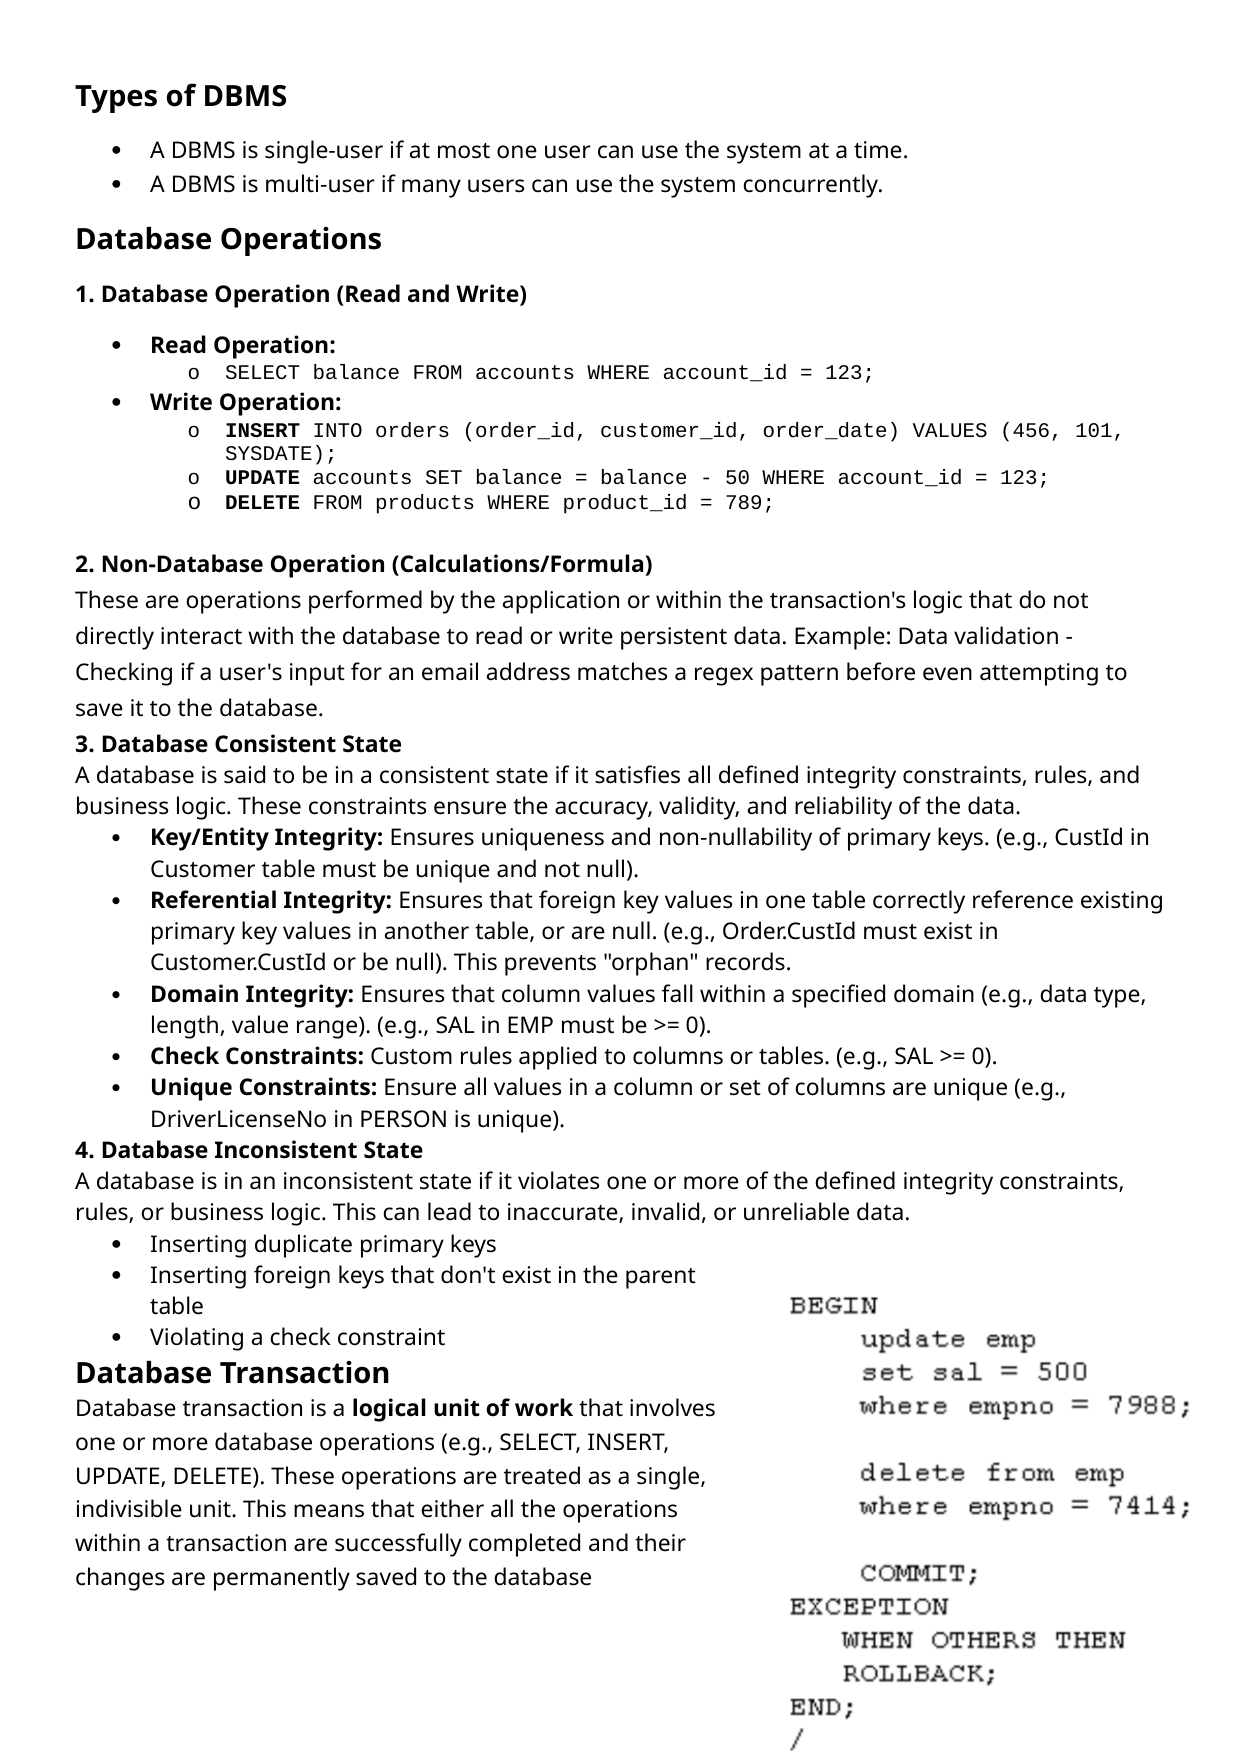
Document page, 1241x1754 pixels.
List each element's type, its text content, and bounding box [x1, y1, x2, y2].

list Read Operation: [112, 328, 1165, 360]
text Types of DBMS [75, 75, 1165, 115]
list Key/Entity Integrity: Ensures uniqueness and non-nullability of primary keys. (e.g., CustId in Customer table must be unique and not null). [112, 821, 1165, 884]
picture [755, 1269, 1210, 1754]
text A database is said to be in a consistent state if it satisfies all defined integrity constraints, rules, and business logic. These constraints ensure the accuracy, validity, and reliability of the data. [75, 759, 1165, 821]
list A DBMS is multi-user if many users can use the system concurrently. [112, 168, 1165, 199]
text These are operations performed by the application or within the transaction's logic that do not directly interact with the database to read or write persistent data. Example: Data validation - Checking if a user's input for an email address matches a regex pattern before even attempting to save it to the database. [75, 584, 1165, 723]
list SELECT balance FROM accounts WHERE account_id = 123; [187, 362, 1165, 386]
text 3. Database Consistent State [75, 727, 1165, 759]
list A DBMS is single-user if at most one user can use the system at a time. [112, 134, 1165, 166]
text Database Transaction [75, 1352, 755, 1392]
list INSERT INTO orders (order_id, customer_id, order_date) VALUES (456, 101, SYSDATE); [187, 420, 1165, 467]
text 2. Non-Database Operation (Calculations/Formula) [75, 548, 1165, 579]
list Write Operation: [112, 386, 1165, 417]
list UPDATE accounts SET balance = balance - 50 WHERE account_id = 123; [187, 467, 1165, 491]
list Violating a check constraint [112, 1321, 755, 1352]
list Referential Integrity: Ensures that foreign key values in one table correctly reference existing primary key values in another table, or are null. (e.g., Order.CustId must exist in Customer.CustId or be null). This prevents "orphan" records. [112, 884, 1165, 977]
text 1. Database Operation (Read and Write) [75, 278, 1165, 309]
list Inserting duplicate primary keys [112, 1227, 1165, 1259]
list Check Constraints: Custom rules applied to columns or tables. (e.g., SAL >= 0). [112, 1040, 1165, 1071]
list Unique Constraints: Ensure all values in a column or set of columns are unique (e.g., DriverLicenseNo in PERSON is unique). [112, 1071, 1165, 1134]
text 4. Database Inconsistent State [75, 1134, 1165, 1165]
list Domain Integrity: Ensures that column values fall within a specified domain (e.g., data type, length, value range). (e.g., SAL in EMP must be >= 0). [112, 977, 1165, 1040]
text Database Operations [75, 219, 1165, 258]
list DELETE FROM products WHERE product_id = 789; [187, 491, 1165, 517]
list Inserting foreign keys that don't exist in the parent table [112, 1259, 1165, 1321]
text A database is in an inconsistent state if it violates one or more of the defined integrity constraints, rules, or business logic. This can lead to inaccurate, invalid, or unreliable data. [75, 1165, 1165, 1227]
